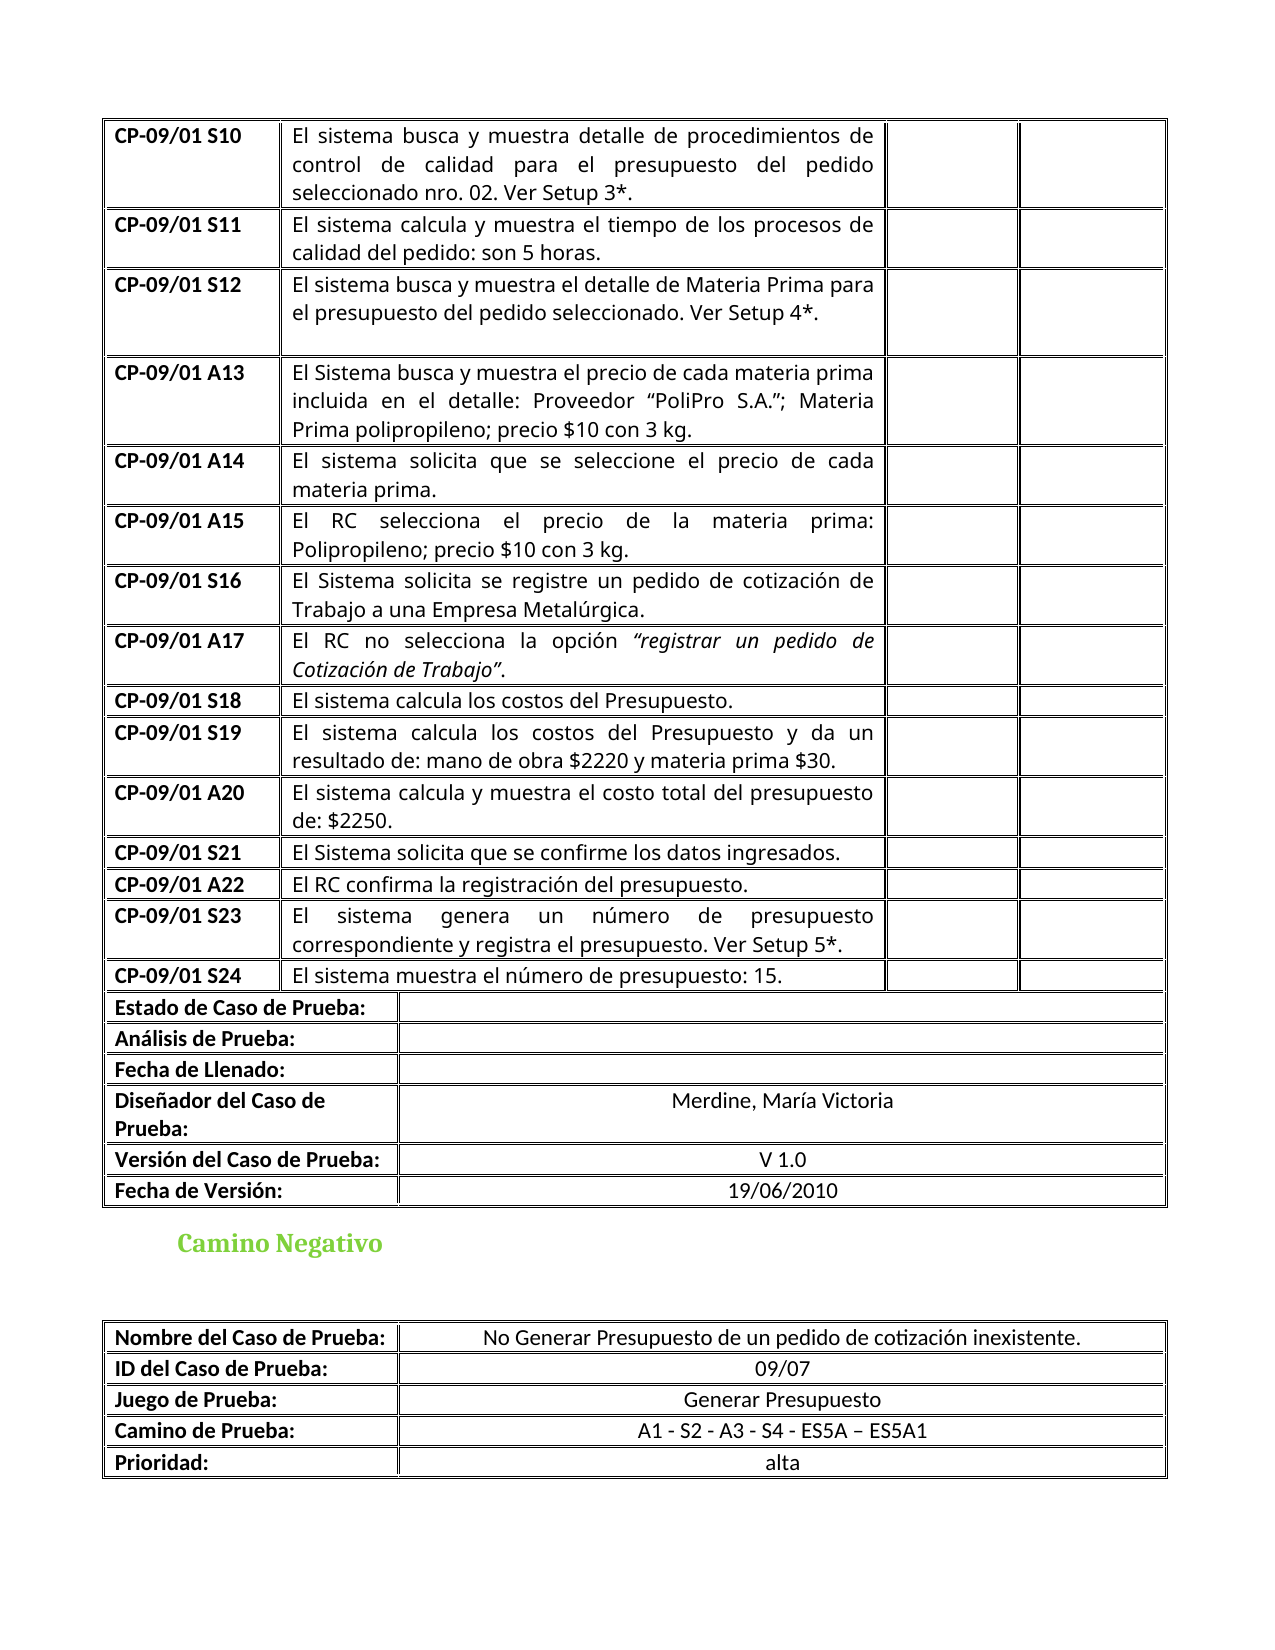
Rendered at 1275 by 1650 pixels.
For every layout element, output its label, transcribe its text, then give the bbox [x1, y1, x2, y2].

table_cell Generar Presupuesto [400, 1383, 1165, 1413]
table_cell El sistema calcula y muestra el tiempo de los procesos de calidad del pedido: son 5 horas. [282, 210, 884, 267]
table_cell [1021, 867, 1165, 898]
table_cell CP-09/01 S18 [105, 684, 279, 715]
table_cell [888, 210, 1017, 267]
table_cell El Sistema solicita se registre un pedido de cotización de Trabajo a una Empresa Metalúrgica. [282, 567, 884, 623]
table_cell [888, 270, 1017, 355]
table_cell CP-09/01 A17 [105, 624, 279, 683]
table_cell 19/06/2010 [399, 1174, 1165, 1204]
table_cell ID del Caso de Prueba: [103, 1351, 399, 1382]
table_cell [1019, 898, 1167, 958]
table_cell CP-09/01 A20 [103, 775, 281, 835]
table_cell CP-09/01 S10 [103, 119, 281, 207]
table_cell Fecha de Versión: [105, 1174, 399, 1204]
table_cell [888, 447, 1017, 503]
table_cell CP-09/01 A13 [103, 355, 281, 443]
table_cell [888, 901, 1017, 958]
table_cell [1021, 444, 1165, 503]
table_cell [1019, 835, 1167, 867]
table_cell CP-09/01 S21 [103, 835, 281, 867]
table_cell CP-09/01 A15 [105, 504, 279, 563]
table_cell [1019, 958, 1167, 990]
table_cell El sistema calcula los costos del Presupuesto y da un resultado de: mano de obra $2220 y materia prima $30. [282, 718, 884, 775]
table_cell El sistema busca y muestra el detalle de Materia Prima para el presupuesto del pedido seleccionado. Ver Setup 4*. [282, 270, 884, 355]
table_cell Versión del Caso de Prueba: [103, 1142, 399, 1173]
table_cell CP-09/01 S19 [103, 715, 281, 775]
table_cell El sistema genera un número de presupuesto correspondiente y registra el presupuesto. Ver Setup 5*. [282, 901, 884, 958]
table_cell [886, 119, 1019, 207]
table_header No Generar Presupuesto de un pedido de cotización inexistente. [399, 1323, 1165, 1351]
table_cell [888, 838, 1017, 867]
table_cell CP-09/01 A14 [105, 444, 279, 503]
table_cell Camino de Prueba: [105, 1414, 397, 1445]
table_cell El sistema muestra el número de presupuesto: 15. [282, 961, 884, 990]
table_cell [888, 627, 1017, 683]
table_cell [1021, 684, 1165, 715]
table_cell CP-09/01 S16 [105, 564, 279, 623]
table_cell [1021, 267, 1165, 355]
table_cell [888, 778, 1017, 835]
table_cell [400, 1021, 1165, 1052]
table_cell [888, 870, 1017, 898]
table_cell [400, 990, 1165, 1021]
table_cell [1021, 564, 1165, 623]
table_cell [888, 687, 1017, 715]
table_cell El RC confirma la registración del presupuesto. [282, 870, 884, 898]
table_cell CP-09/01 A22 [105, 867, 279, 898]
table_cell El Sistema solicita que se confirme los datos ingresados. [282, 838, 884, 867]
table_cell [1021, 207, 1165, 267]
table_cell 09/07 [399, 1351, 1167, 1382]
table_cell A1 - S2 - A3 - S4 - ES5A – ES5A1 [400, 1414, 1165, 1445]
table_cell [888, 567, 1017, 623]
table_cell [1019, 775, 1167, 835]
table_cell Fecha de Llenado: [103, 1052, 399, 1083]
table_cell El sistema calcula y muestra el costo total del presupuesto de: $2250. [282, 778, 884, 835]
table_cell Prioridad: [105, 1445, 399, 1476]
table_cell El Sistema busca y muestra el precio de cada materia prima incluida en el detalle: Proveedor “PoliPro S.A.”; Materia Prima polipropileno; precio $10 con 3 kg. [282, 358, 884, 443]
table_cell El sistema solicita que se seleccione el precio de cada materia prima. [282, 447, 884, 503]
table_cell CP-09/01 S24 [103, 958, 281, 990]
table_cell [888, 718, 1017, 775]
table_cell [1019, 715, 1167, 775]
table_cell CP-09/01 S11 [105, 207, 279, 267]
table_cell [1021, 624, 1165, 683]
table_cell Diseñador del Caso de Prueba: [103, 1083, 399, 1142]
table_cell El sistema busca y muestra detalle de procedimientos de control de calidad para el presupuesto del pedido seleccionado nro. 02. Ver Setup 3*. [281, 121, 886, 207]
table_cell Merdine, María Victoria [399, 1083, 1167, 1142]
table_cell El sistema calcula los costos del Presupuesto. [282, 687, 884, 715]
table_cell Juego de Prueba: [105, 1383, 397, 1413]
table_cell El RC no selecciona la opción “registrar un pedido de Cotización de Trabajo”. [282, 627, 884, 683]
table_cell Estado de Caso de Prueba: [105, 990, 397, 1021]
table_cell Análisis de Prueba: [105, 1021, 397, 1052]
table_header Nombre del Caso de Prueba: [103, 1321, 399, 1351]
table_cell CP-09/01 S12 [105, 267, 279, 355]
table_cell CP-09/01 S23 [103, 898, 281, 958]
table_cell El RC selecciona el precio de la materia prima: Polipropileno; precio $10 con 3 kg. [282, 507, 884, 563]
subtitle Camino Negativo [177, 1228, 1098, 1260]
table_cell [888, 358, 1017, 443]
table_cell [399, 1052, 1167, 1083]
table_cell [1021, 504, 1165, 563]
table_cell [888, 507, 1017, 563]
table_cell alta [399, 1445, 1165, 1476]
table_cell [1019, 355, 1167, 443]
table_cell V 1.0 [399, 1142, 1167, 1173]
table_cell [1019, 121, 1165, 207]
table_cell [888, 961, 1017, 990]
